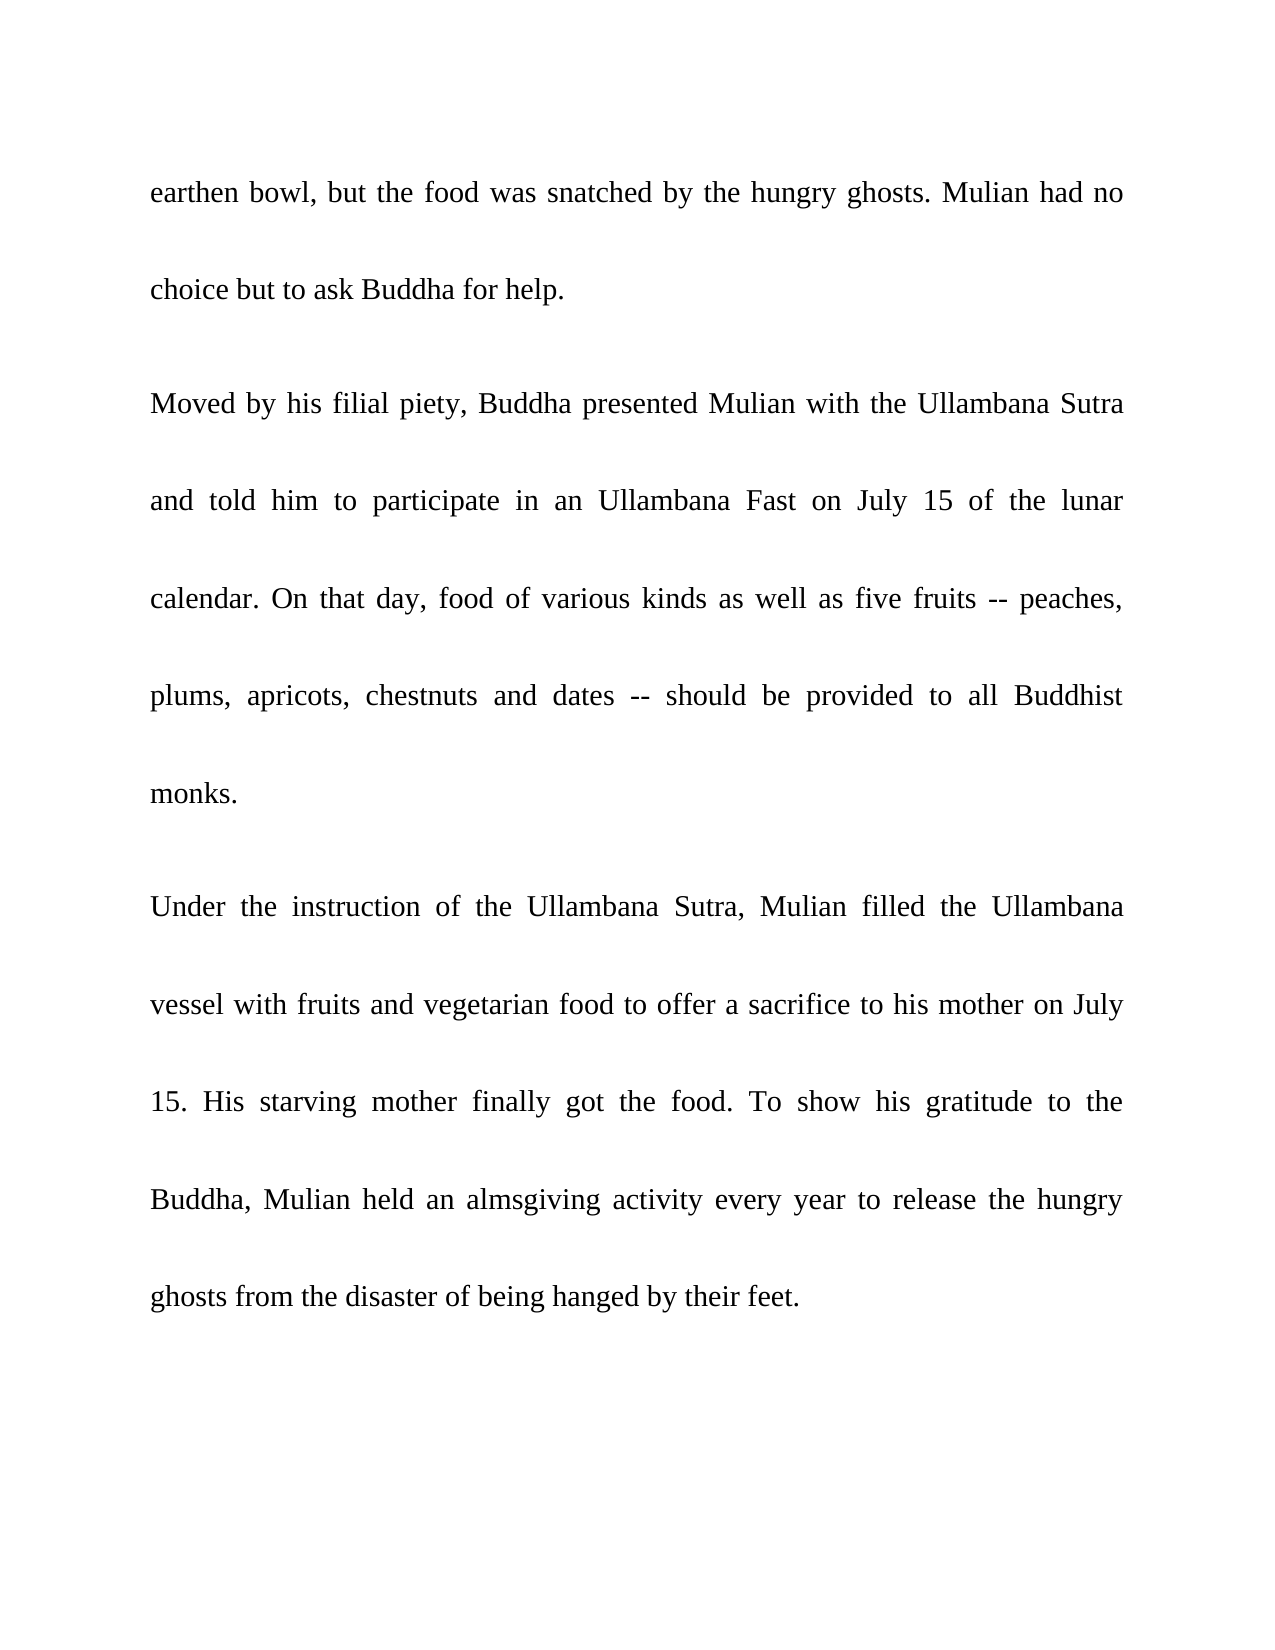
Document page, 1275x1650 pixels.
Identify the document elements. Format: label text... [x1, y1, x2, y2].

text Under the instruction of the Ullambana Sutra, Mulian filled the Ullambana vessel with fruits and vegetarian food to offer a sacrifice to his mother on July 15. His starving mother finally got the food. To show his gratitude to the Buddha, Mulian held an almsgiving activity every year to release the hungry ghosts from the disaster of being hanged by their feet. [150, 873, 1125, 1328]
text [150, 159, 1125, 321]
text Moved by his filial piety, Buddha presented Mulian with the Ullambana Sutra and told him to participate in an Ullambana Fast on July 15 of the lunar calendar. On that day, food of various kinds as well as five fruits -- peaches, plums, apricots, chestnuts and dates -- should be provided to all Buddhist monks. [150, 370, 1125, 825]
